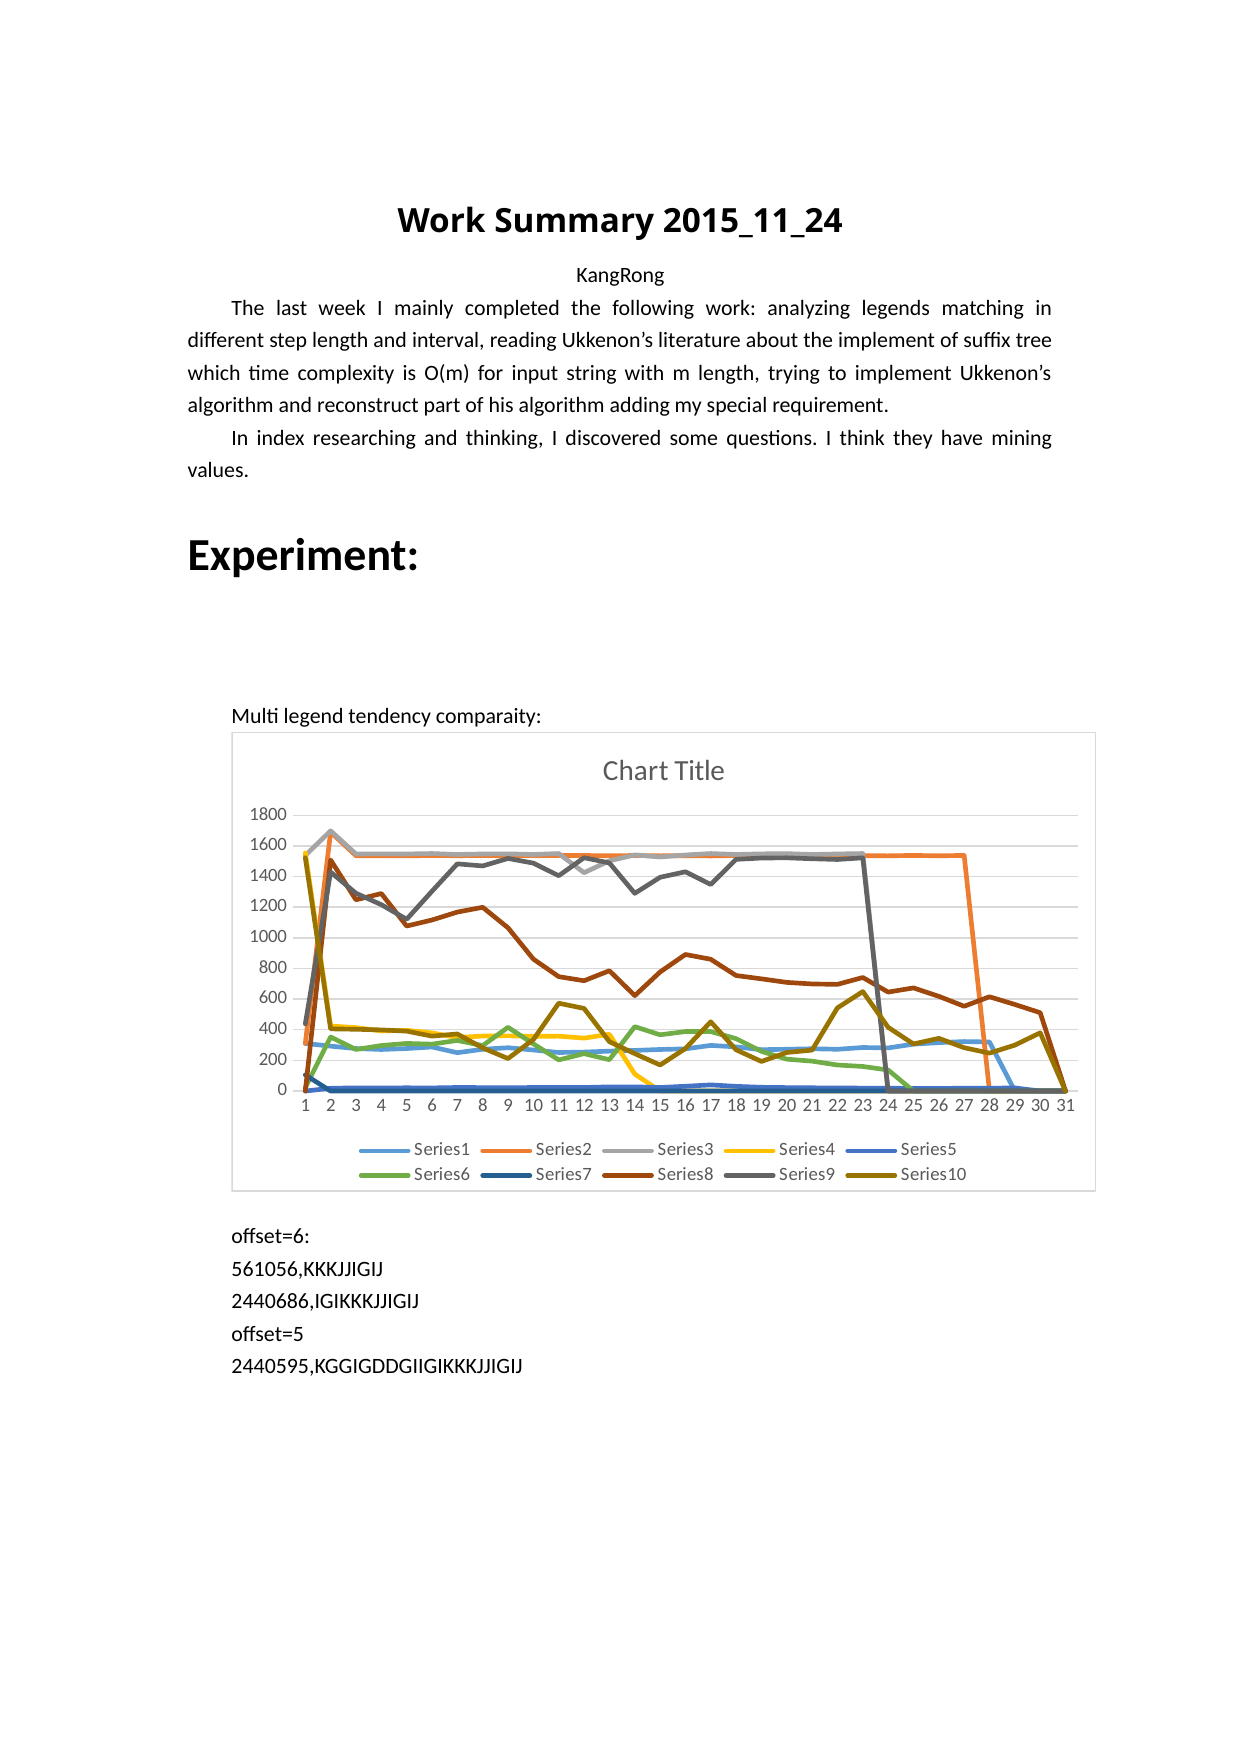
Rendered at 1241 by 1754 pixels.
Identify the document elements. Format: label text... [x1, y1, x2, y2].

text 2440595,KGGIGDDGIIGIKKKJJIGIJ [187, 1349, 1053, 1382]
text Multi legend tendency comparaity: [187, 699, 1053, 732]
title Work Summary 2015_11_24 [187, 187, 1053, 252]
text The last week I mainly completed the following work: analyzing legends matching in different step length and interval, reading Ukkenon’s literature about the implement of suffix tree which time complexity is O(m) for input string with m length, trying to implement Ukkenon’s algorithm and reconstruct part of his algorithm adding my special requirement. [187, 291, 1053, 421]
text 2440686,IGIKKKJJIGIJ [187, 1284, 1053, 1317]
subtitle Experiment: [187, 521, 1053, 586]
text KangRong [187, 258, 1053, 291]
text 561056,KKKJJIGIJ [187, 1252, 1053, 1284]
text offset=6: [187, 1219, 1053, 1252]
text offset=5 [187, 1317, 1053, 1349]
text In index researching and thinking, I discovered some questions. I think they have mining values. [187, 421, 1053, 486]
